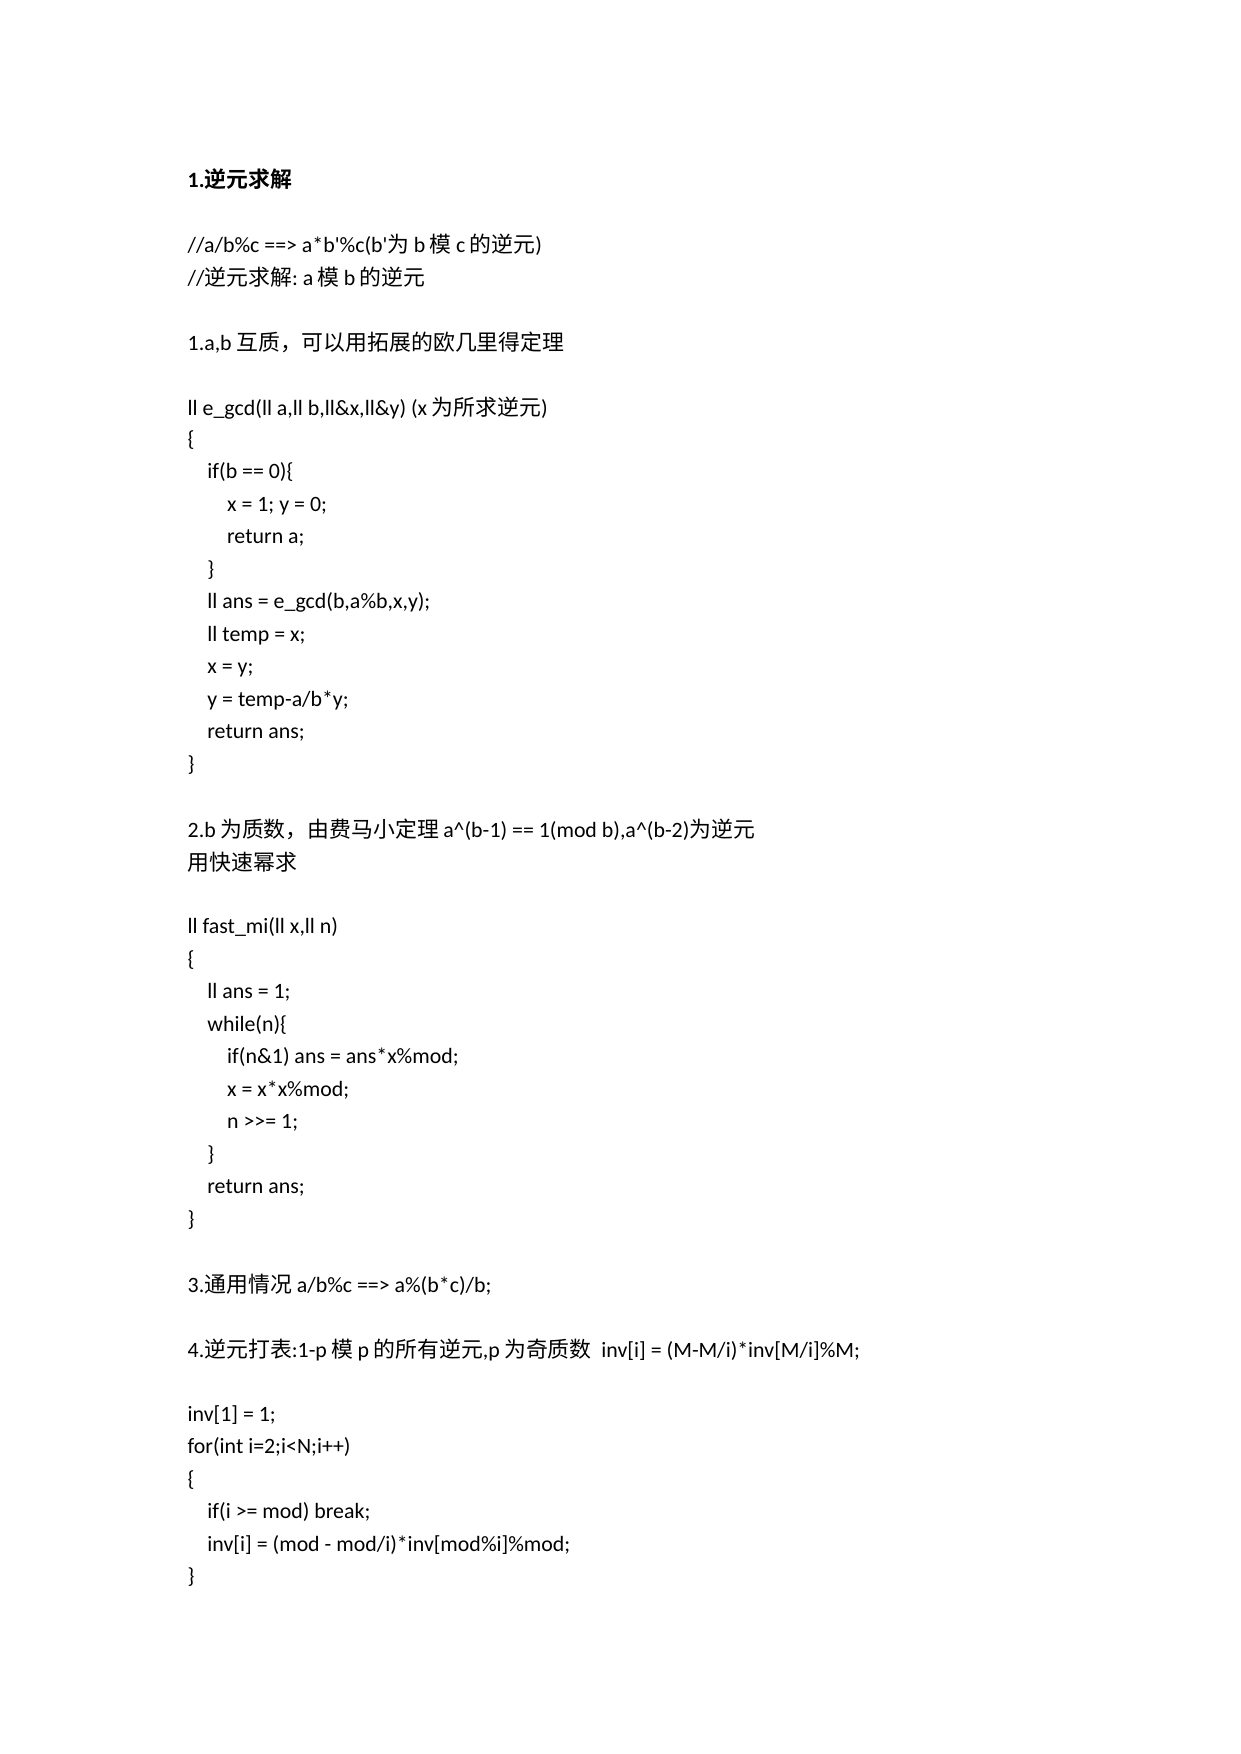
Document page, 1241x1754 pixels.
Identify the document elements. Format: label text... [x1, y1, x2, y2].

text ll ans = e_gcd(b,a%b,x,y); [187, 584, 1053, 617]
text ll fast_mi(ll x,ll n) [187, 909, 1053, 942]
text 1.a,b互质，可以用拓展的欧几里得定理 [187, 324, 1053, 357]
text { [187, 942, 1053, 974]
text { [187, 1462, 1053, 1494]
text inv[i] = (mod - mod/i)*inv[mod%i]%mod; [187, 1527, 1053, 1559]
text } [187, 1137, 1053, 1169]
text //逆元求解: a模b的逆元 [187, 259, 1053, 292]
text for(int i=2;i<N;i++) [187, 1429, 1053, 1462]
text 1.逆元求解 [187, 162, 1053, 194]
text return a; [187, 519, 1053, 552]
text } [187, 1559, 1053, 1592]
text return ans; [187, 714, 1053, 747]
text x = y; [187, 649, 1053, 682]
text return ans; [187, 1169, 1053, 1202]
text ll ans = 1; [187, 974, 1053, 1007]
text x = x*x%mod; [187, 1072, 1053, 1104]
text while(n){ [187, 1007, 1053, 1039]
text ll e_gcd(ll a,ll b,ll&x,ll&y) (x为所求逆元) [187, 389, 1053, 422]
text } [187, 747, 1053, 779]
text inv[1] = 1; [187, 1397, 1053, 1429]
text if(n&1) ans = ans*x%mod; [187, 1039, 1053, 1072]
text if(i >= mod) break; [187, 1494, 1053, 1527]
text x = 1; y = 0; [187, 487, 1053, 519]
text 3.通用情况 a/b%c ==> a%(b*c)/b; [187, 1267, 1053, 1299]
text } [187, 1202, 1053, 1234]
text n >>= 1; [187, 1104, 1053, 1137]
text y = temp-a/b*y; [187, 682, 1053, 714]
text 2.b为质数，由费马小定理a^(b-1) == 1(mod b),a^(b-2)为逆元 [187, 812, 1053, 844]
text //a/b%c ==> a*b'%c(b'为b模c的逆元) [187, 227, 1053, 259]
text 用快速幂求 [187, 844, 1053, 877]
text ll temp = x; [187, 617, 1053, 649]
text 4.逆元打表:1-p模p的所有逆元,p为奇质数 inv[i] = (M-M/i)*inv[M/i]%M; [187, 1332, 1053, 1364]
text } [187, 552, 1053, 584]
text { [187, 422, 1053, 454]
text if(b == 0){ [187, 454, 1053, 487]
